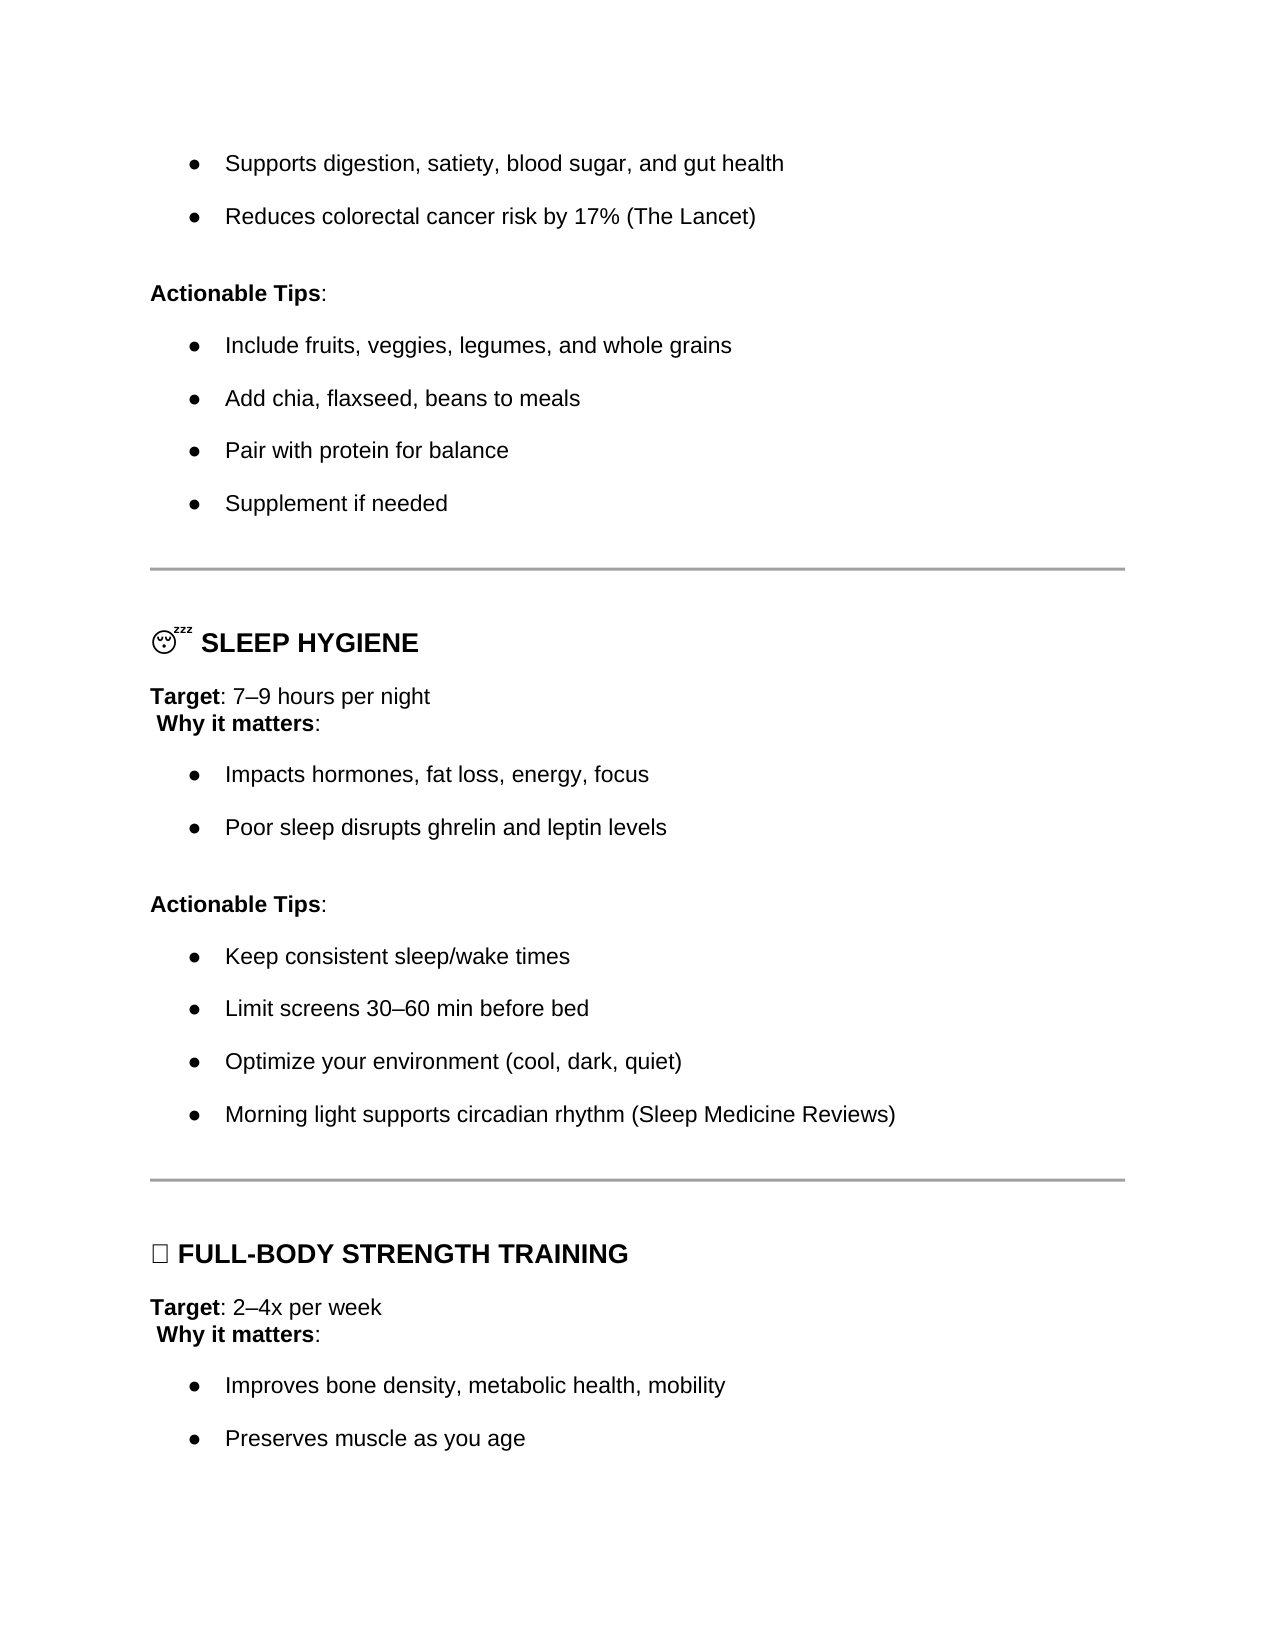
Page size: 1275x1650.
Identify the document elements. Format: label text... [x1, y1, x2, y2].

list Include fruits, veggies, legumes, and whole grains [187, 332, 1125, 384]
list Supplement if needed [187, 490, 1125, 543]
list Poor sleep disrupts ghrelin and leptin levels [187, 814, 1125, 866]
text Actionable Tips: [150, 891, 1125, 918]
text Target: 2–4x per week Why it matters: [150, 1294, 1125, 1347]
list Morning light supports circadian rhythm (Sleep Medicine Reviews) [187, 1101, 1125, 1153]
list Reduces colorectal cancer risk by 17% (The Lancet) [187, 203, 1125, 255]
list Supports digestion, satiety, blood sugar, and gut health [187, 150, 1125, 203]
list Improves bone density, metabolic health, mobility [187, 1372, 1125, 1424]
text Target: 7–9 hours per night Why it matters: [150, 683, 1125, 736]
text Actionable Tips: [150, 280, 1125, 307]
subtitle 💪 FULL-BODY STRENGTH TRAINING [150, 1238, 1125, 1269]
list Add chia, flaxseed, beans to meals [187, 384, 1125, 437]
list Keep consistent sleep/wake times [187, 943, 1125, 995]
list Pair with protein for balance [187, 437, 1125, 490]
list Preserves muscle as you age [187, 1424, 1125, 1477]
list Optimize your environment (cool, dark, quiet) [187, 1048, 1125, 1101]
subtitle 😴 SLEEP HYGIENE [150, 627, 1125, 658]
list Limit screens 30–60 min before bed [187, 995, 1125, 1048]
list Impacts hormones, fat loss, energy, focus [187, 761, 1125, 814]
